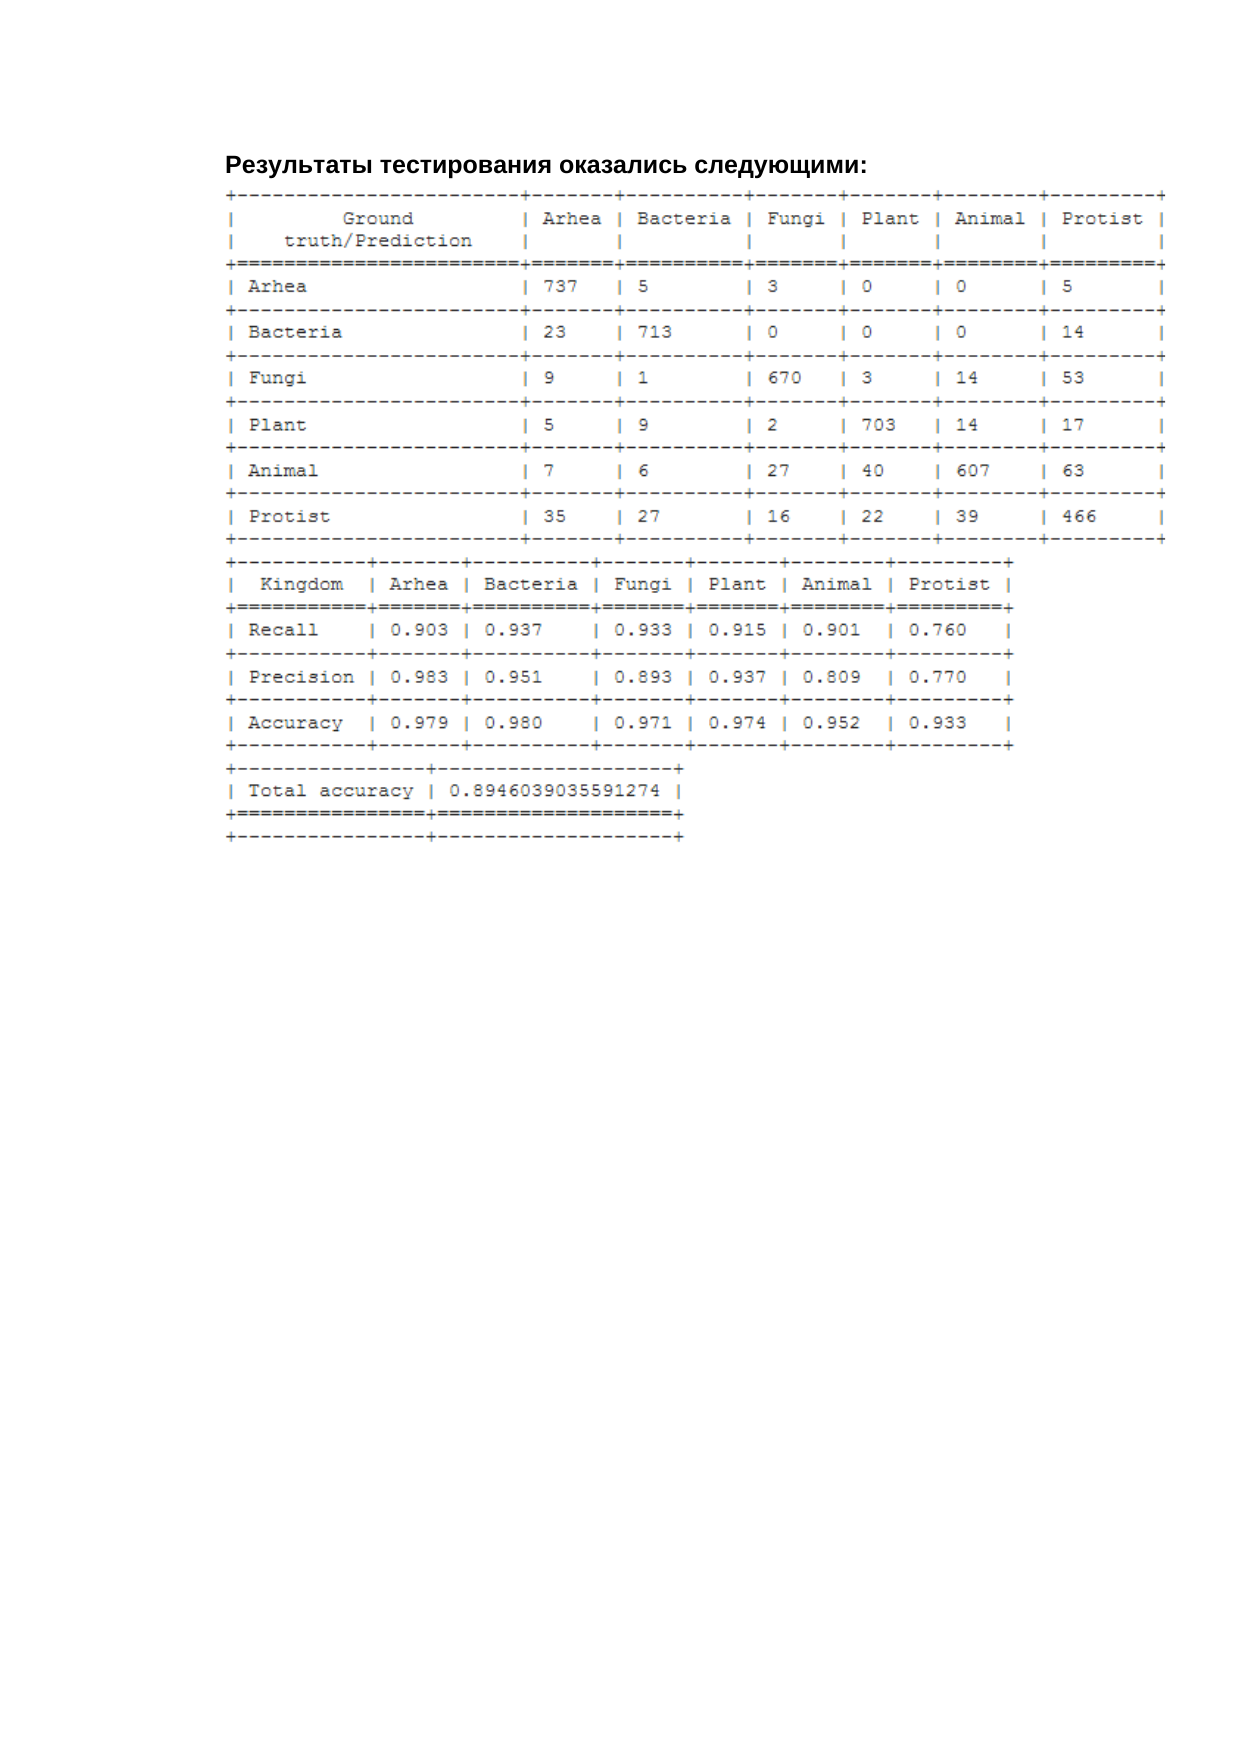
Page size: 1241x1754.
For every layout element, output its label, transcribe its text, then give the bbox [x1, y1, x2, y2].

subtitle Результаты тестирования оказались следующими: [225, 150, 1090, 179]
picture [225, 187, 1166, 848]
